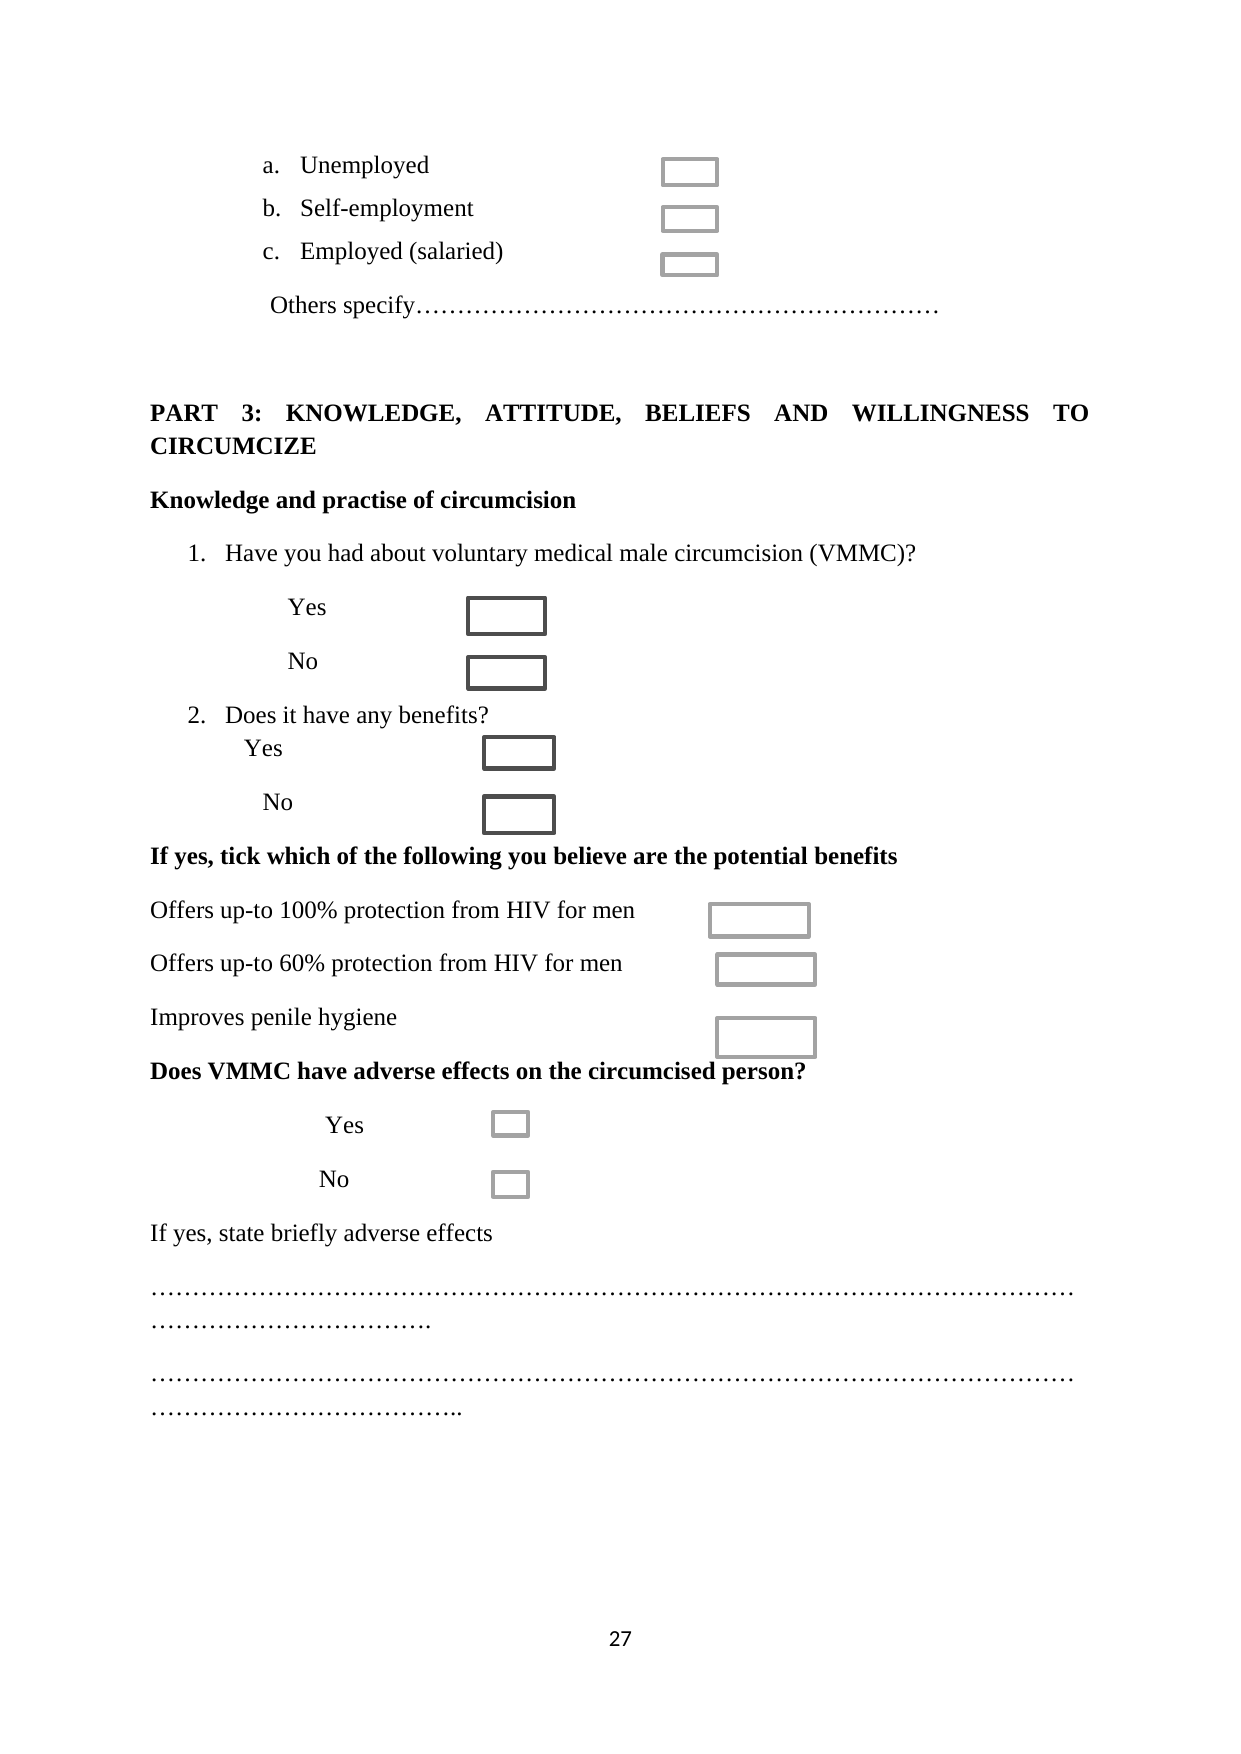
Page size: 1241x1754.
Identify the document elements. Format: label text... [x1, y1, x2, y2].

text Knowledge and practise of circumcision [150, 485, 1090, 513]
text Others specify……………………………………………………… [150, 290, 1090, 319]
list Unemployed [262, 150, 1090, 179]
list Employed (salaried) [262, 236, 1090, 265]
list Have you had about voluntary medical male circumcision (VMMC)? [187, 538, 1090, 567]
list Does it have any benefits? [187, 700, 1090, 729]
text Does VMMC have adverse effects on the circumcised person? [150, 1056, 1090, 1085]
list Yes [225, 733, 1090, 762]
text Offers up-to 100% protection from HIV for men [150, 895, 1090, 923]
text Offers up-to 60% protection from HIV for men [150, 948, 1090, 977]
text Yes [150, 1110, 1090, 1139]
text ………………………………………………………………………………………………………………………………. [150, 1272, 1090, 1333]
text If yes, tick which of the following you believe are the potential benefits [150, 841, 1090, 869]
list Self-employment [262, 193, 1090, 222]
text If yes, state briefly adverse effects [150, 1218, 1090, 1247]
text No [150, 646, 1090, 675]
text Yes [150, 592, 1090, 621]
text No [150, 787, 1090, 816]
text PART 3: KNOWLEDGE, ATTITUDE, BELIEFS AND WILLINGNESS TO CIRCUMCIZE [150, 398, 1090, 459]
text No [150, 1164, 1090, 1193]
text Improves penile hygiene [150, 1002, 1090, 1031]
text ………………………………………………………………………………………………………………………………….. [150, 1358, 1090, 1420]
